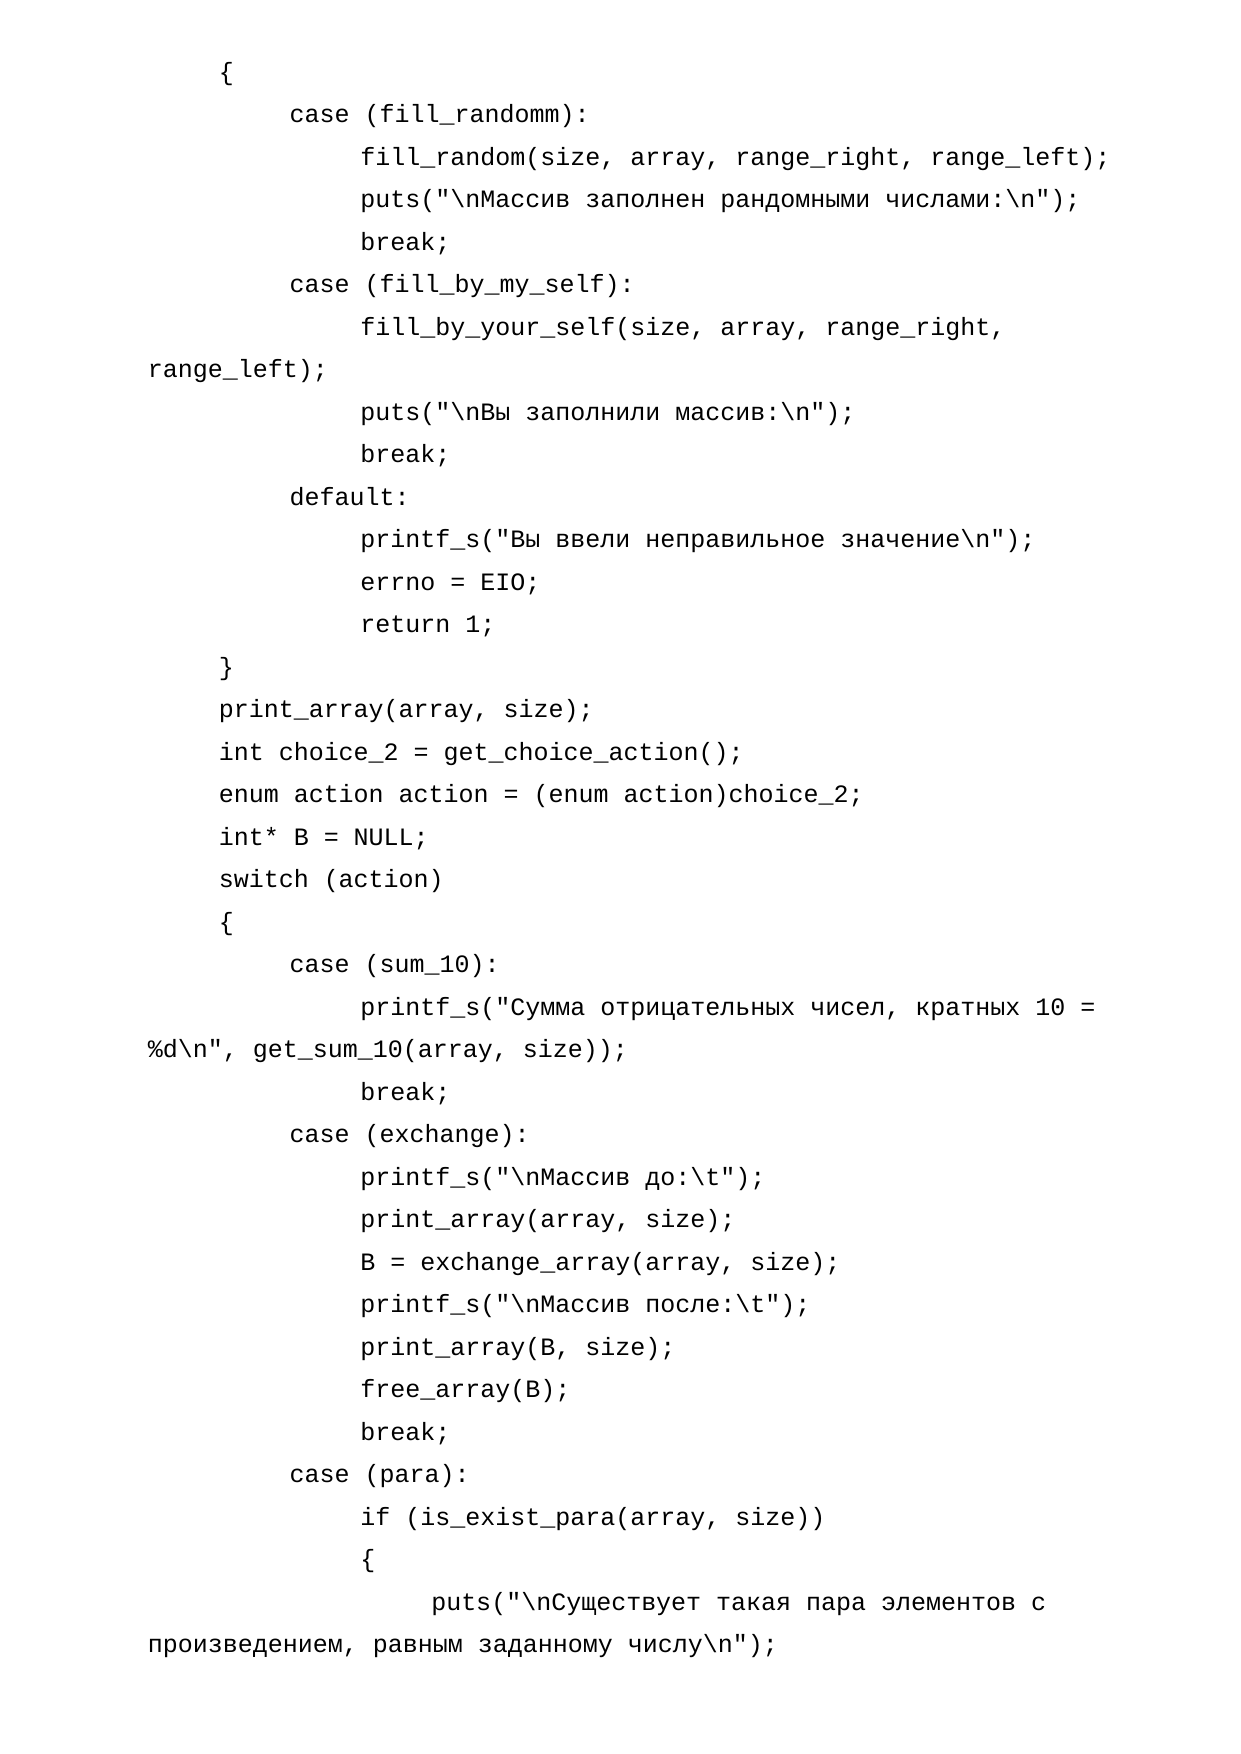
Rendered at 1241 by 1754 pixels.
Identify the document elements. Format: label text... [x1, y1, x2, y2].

text return 1; [148, 612, 1152, 640]
text break; [148, 442, 1152, 470]
text printf_s("\nМассив после:\t"); [148, 1292, 1152, 1320]
text case (fill_randomm): [148, 102, 1152, 130]
text default: [148, 484, 1152, 512]
text free_array(B); [148, 1377, 1152, 1405]
text int choice_2 = get_choice_action(); [148, 739, 1152, 767]
text printf_s("Вы ввели неправильное значение\n"); [148, 527, 1152, 555]
text B = exchange_array(array, size); [148, 1249, 1152, 1277]
text puts("\nВы заполнили массив:\n"); [148, 399, 1152, 427]
text switch (action) [148, 867, 1152, 895]
text errno = EIO; [148, 569, 1152, 597]
text print_array(array, size); [148, 1207, 1152, 1235]
text print_array(B, size); [148, 1334, 1152, 1362]
text break; [148, 229, 1152, 257]
text case (fill_by_my_self): [148, 272, 1152, 300]
text int* B = NULL; [148, 824, 1152, 852]
text printf_s("Сумма отрицательных чисел, кратных 10 = %d\n", get_sum_10(array, size)); [148, 994, 1152, 1065]
text fill_random(size, array, range_right, range_left); [148, 144, 1152, 172]
text printf_s("\nМассив до:\t"); [148, 1164, 1152, 1192]
text case (para): [148, 1462, 1152, 1490]
text case (exchange): [148, 1122, 1152, 1150]
text { [148, 59, 1152, 87]
text } [148, 654, 1152, 682]
text { [148, 1547, 1152, 1575]
text print_array(array, size); [148, 697, 1152, 725]
text { [148, 909, 1152, 937]
text if (is_exist_para(array, size)) [148, 1504, 1152, 1532]
text puts("\nМассив заполнен рандомными числами:\n"); [148, 187, 1152, 215]
text break; [148, 1079, 1152, 1107]
text case (sum_10): [148, 952, 1152, 980]
text break; [148, 1419, 1152, 1447]
text fill_by_your_self(size, array, range_right, range_left); [148, 314, 1152, 385]
text enum action action = (enum action)choice_2; [148, 782, 1152, 810]
text puts("\nСуществует такая пара элементов с произведением, равным заданному числу\n"); [148, 1589, 1152, 1660]
